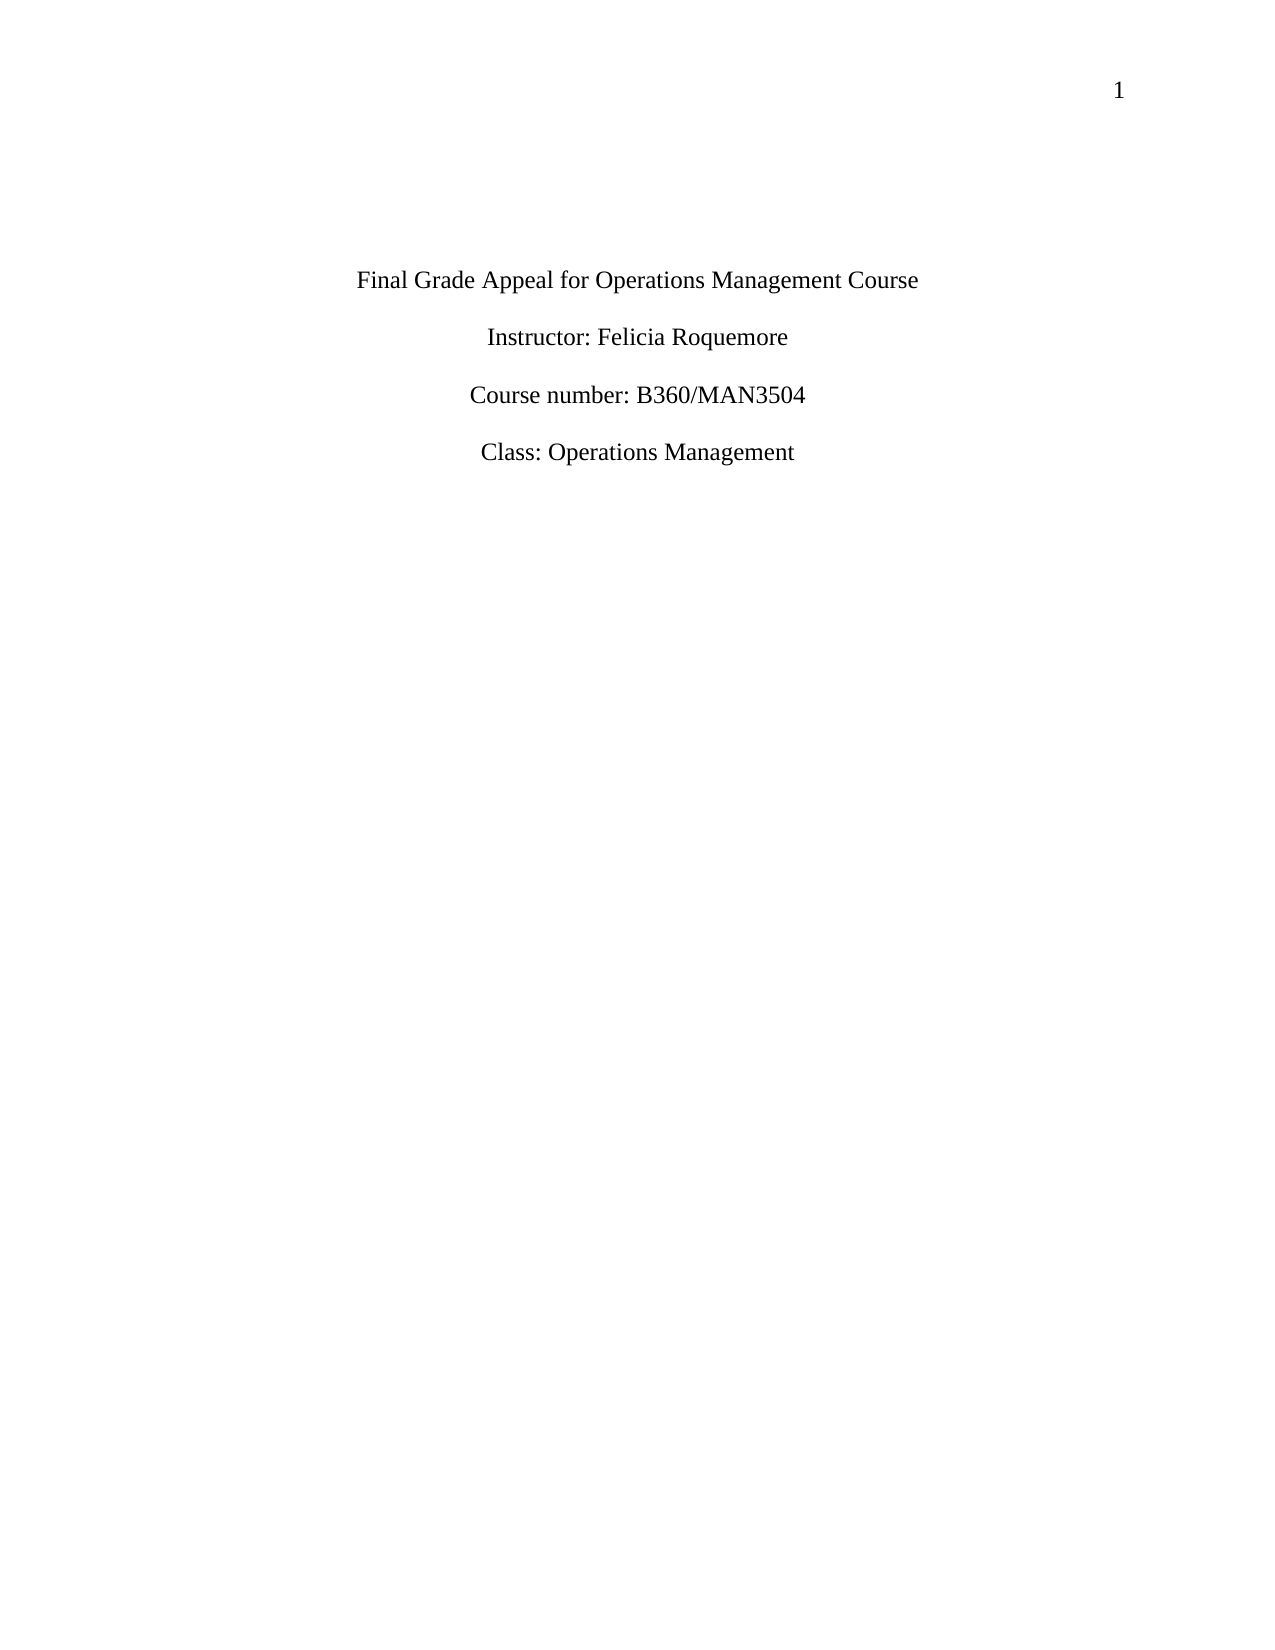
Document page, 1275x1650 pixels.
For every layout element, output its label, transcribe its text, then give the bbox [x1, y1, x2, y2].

text Final Grade Appeal for Operations Management Course [150, 265, 1125, 294]
text Instructor: Felicia Roquemore [150, 322, 1125, 351]
text Class: Operations Management [150, 437, 1125, 466]
text Course number: B360/MAN3504 [150, 380, 1125, 409]
